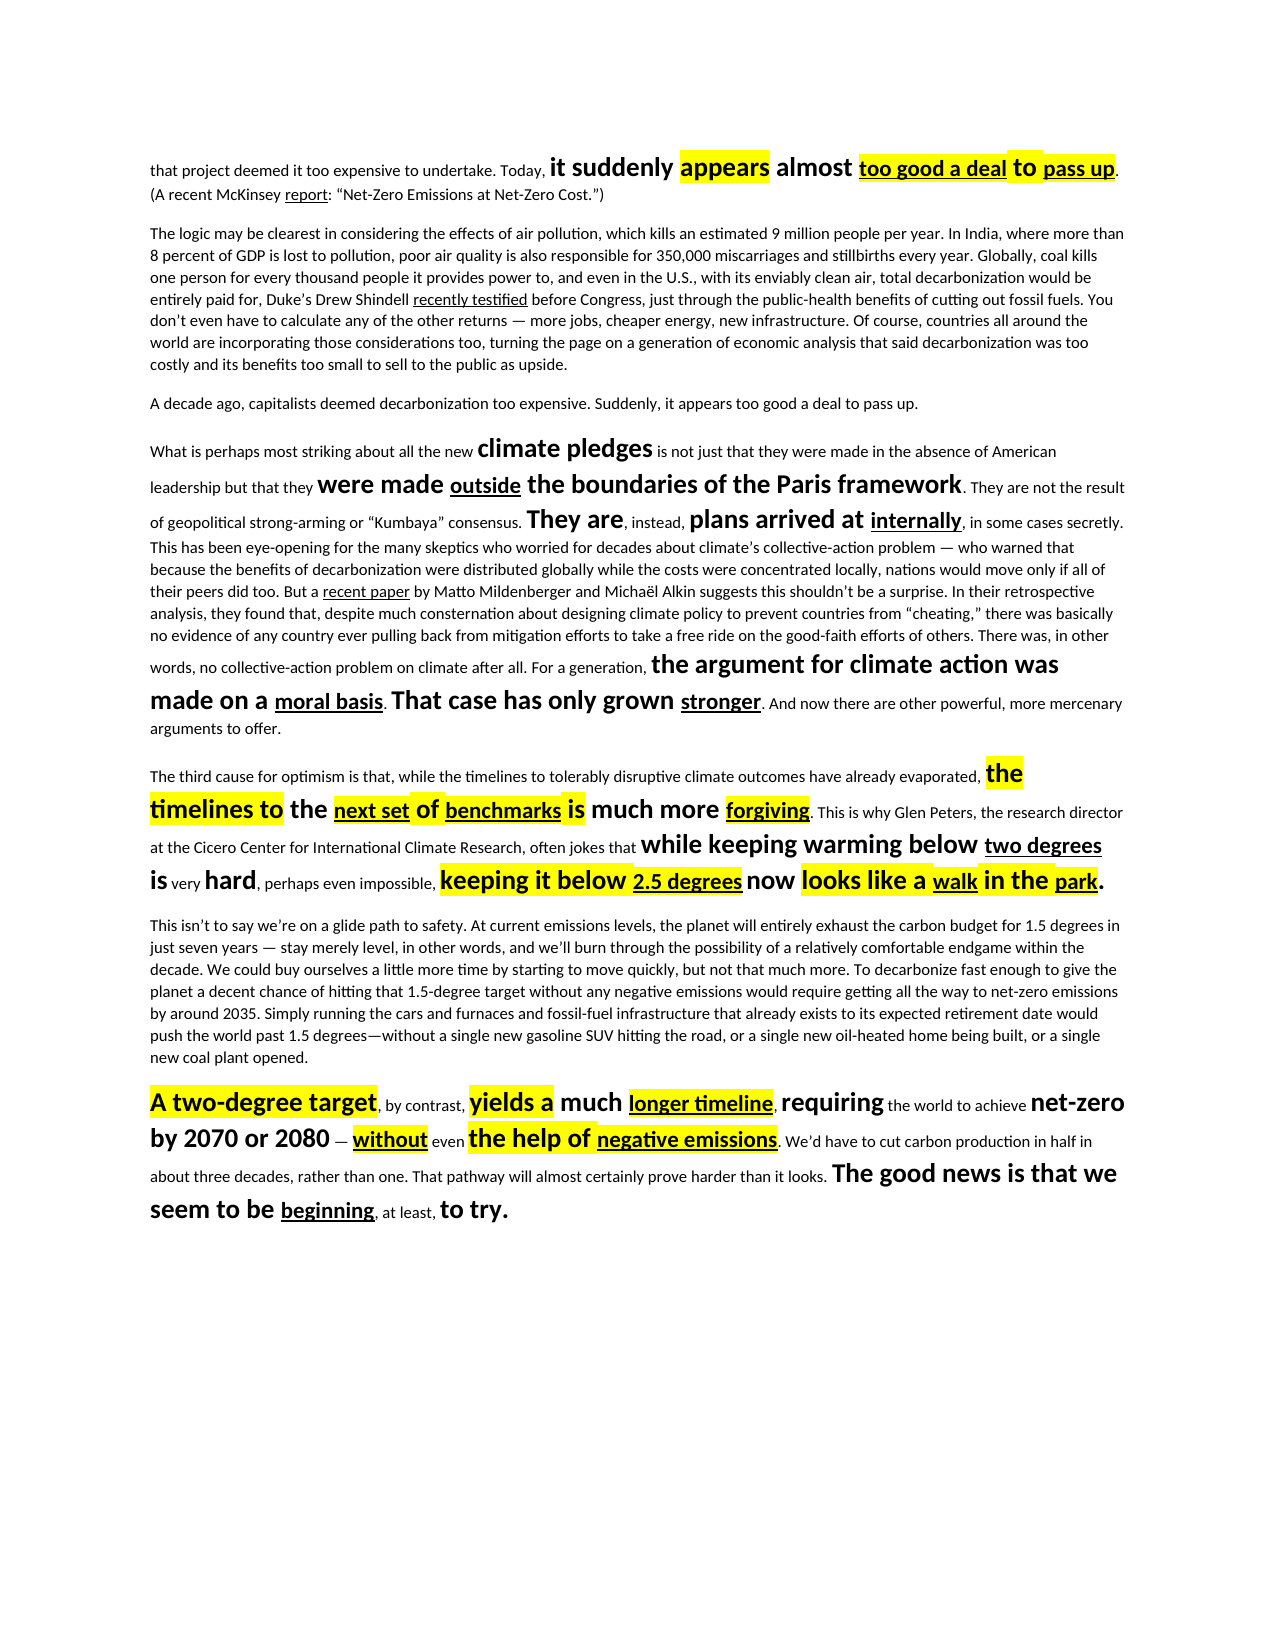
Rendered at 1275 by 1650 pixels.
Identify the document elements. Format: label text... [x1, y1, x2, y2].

text This isn’t to say we’re on a glide path to safety. At current emissions levels, the planet will entirely exhaust the carbon budget for 1.5 degrees in just seven years — stay merely level, in other words, and we’ll burn through the possibility of a relatively comfortable endgame within the decade. We could buy ourselves a little more time by starting to move quickly, but not that much more. To decarbonize fast enough to give the planet a decent chance of hitting that 1.5-degree target without any negative emissions would require getting all the way to net-zero emissions by around 2035. Simply running the cars and furnaces and fossil-fuel infrastructure that already exists to its expected retirement date would push the world past 1.5 degrees—without a single new gasoline SUV hitting the road, or a single new oil-heated home being built, or a single new coal plant opened. [150, 916, 1125, 1067]
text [150, 150, 1125, 205]
text The third cause for optimism is that, while the timelines to tolerably disruptive climate outcomes have already evaporated, the timelines to the next set of benchmarks is much more forgiving. This is why Glen Peters, the research director at the Cicero Center for International Climate Research, often jokes that while keeping warming below two degrees is very hard, perhaps even impossible, keeping it below 2.5 degrees now looks like a walk in the park. [150, 756, 1125, 896]
text A two-degree target, by contrast, yields a much longer timeline, requiring the world to achieve net-zero by 2070 or 2080 — without even the help of negative emissions. We’d have to cut carbon production in half in about three decades, rather than one. That pathway will almost certainly prove harder than it looks. The good news is that we seem to be beginning, at least, to try. [150, 1085, 1125, 1225]
text What is perhaps most striking about all the new climate pledges is not just that they were made in the absence of American leadership but that they were made outside the boundaries of the Paris framework. They are not the result of geopolitical strong-arming or “Kumbaya” consensus. They are, instead, plans arrived at internally, in some cases secretly. This has been eye-opening for the many skeptics who worried for decades about climate’s collective-action problem — who warned that because the benefits of decarbonization were distributed globally while the costs were concentrated locally, nations would move only if all of their peers did too. But a recent paper by Matto Mildenberger and Michaël Alkin suggests this shouldn’t be a surprise. In their retrospective analysis, they found that, despite much consternation about designing climate policy to prevent countries from “cheating,” there was basically no evidence of any country ever pulling back from mitigation efforts to take a free ride on the good-faith efforts of others. There was, in other words, no collective-action problem on climate after all. For a generation, the argument for climate action was made on a moral basis. That case has only grown stronger. And now there are other powerful, more mercenary arguments to offer. [150, 431, 1125, 738]
text The logic may be clearest in considering the effects of air pollution, which kills an estimated 9 million people per year. In India, where more than 8 percent of GDP is lost to pollution, poor air quality is also responsible for 350,000 miscarriages and stillbirths every year. Globally, coal kills one person for every thousand people it provides power to, and even in the U.S., with its enviably clean air, total decarbonization would be entirely paid for, Duke’s Drew Shindell recently testified before Congress, just through the public-health benefits of cutting out fossil fuels. You don’t even have to calculate any of the other returns — more jobs, cheaper energy, new infrastructure. Of course, countries all around the world are incorporating those considerations too, turning the page on a generation of economic analysis that said decarbonization was too costly and its benefits too small to sell to the public as upside. [150, 223, 1125, 375]
text A decade ago, capitalists deemed decarbonization too expensive. Suddenly, it appears too good a deal to pass up. [150, 393, 1125, 413]
